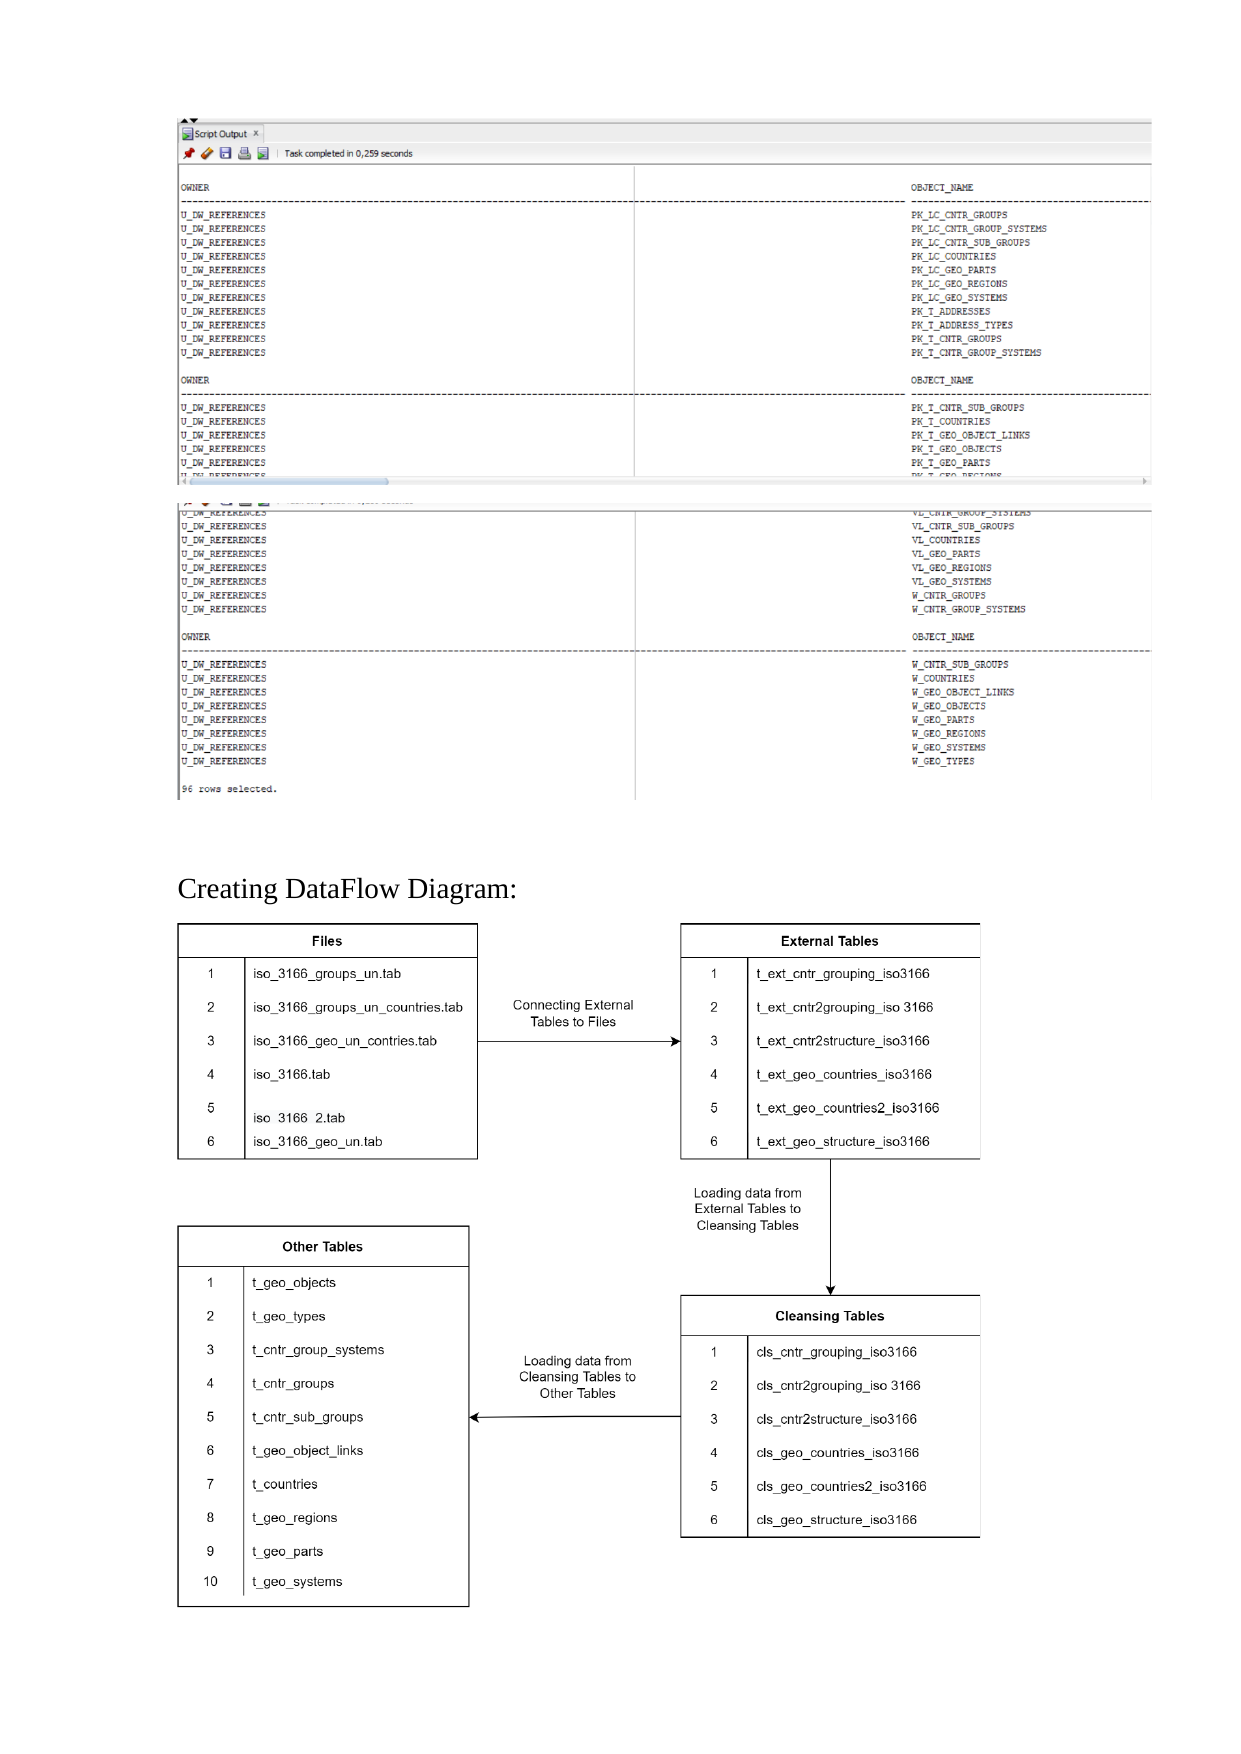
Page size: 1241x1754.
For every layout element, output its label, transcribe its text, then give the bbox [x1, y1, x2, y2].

text Creating DataFlow Diagram: [177, 871, 1152, 904]
picture [177, 503, 1152, 800]
picture [177, 118, 1152, 485]
picture [177, 923, 981, 1608]
